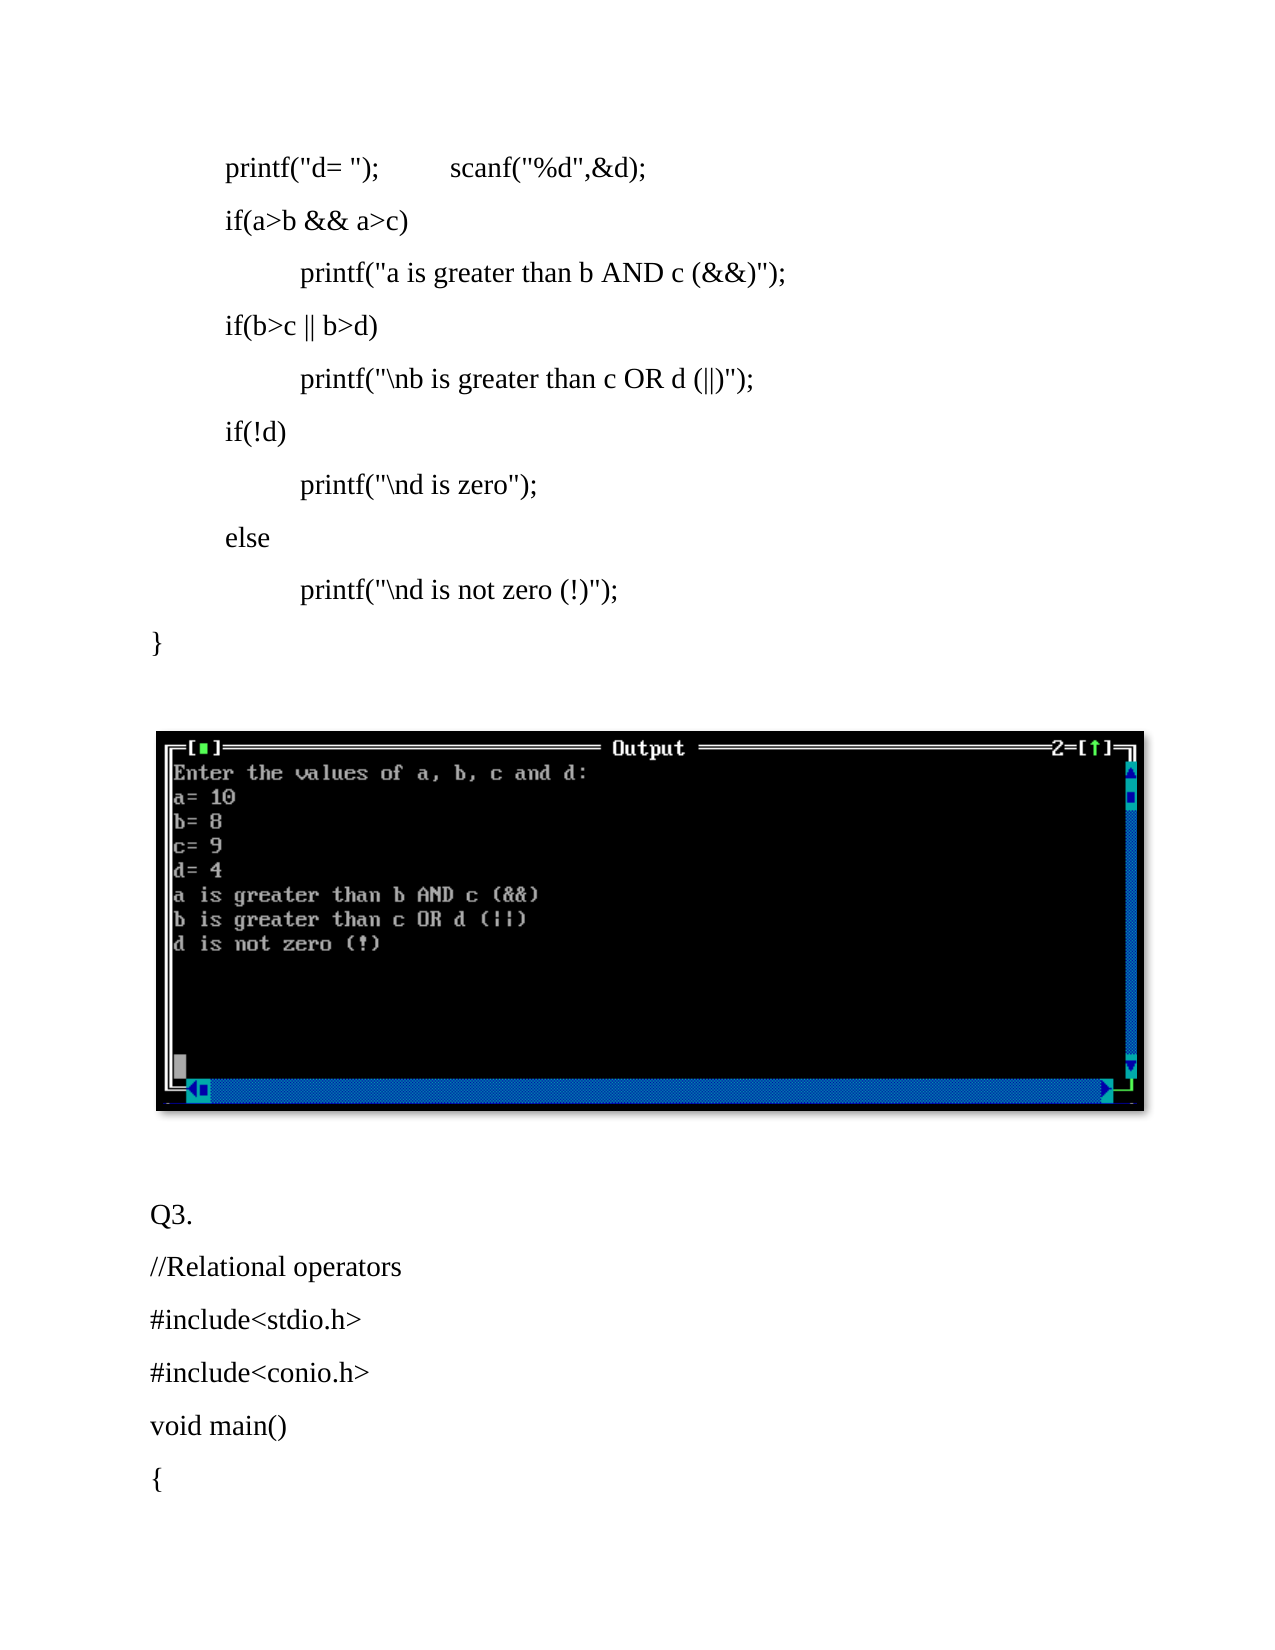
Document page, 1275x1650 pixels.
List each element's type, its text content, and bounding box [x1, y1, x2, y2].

text } [150, 625, 1125, 659]
picture [640, 1095, 661, 1104]
picture [762, 1095, 783, 1104]
picture [163, 738, 1137, 1104]
picture [579, 1095, 600, 1104]
picture [274, 1095, 295, 1104]
picture [335, 1095, 356, 1104]
text #include<stdio.h> [150, 1302, 1125, 1336]
picture [213, 1095, 234, 1104]
text { [150, 1461, 1125, 1494]
text printf("d= "); scanf("%d",&d); [150, 150, 1125, 183]
text printf("\nd is not zero (!)"); [150, 572, 1125, 606]
text if(!d) [150, 414, 1125, 448]
picture [1006, 1095, 1027, 1104]
text printf("a is greater than b AND c (&&)"); [150, 256, 1125, 289]
text //Relational operators [150, 1249, 1125, 1283]
picture [1067, 1095, 1088, 1104]
text printf("\nd is zero"); [150, 467, 1125, 500]
text else [150, 520, 1125, 553]
text void main() [150, 1408, 1125, 1442]
picture [945, 1095, 966, 1104]
text if(a>b && a>c) [150, 203, 1125, 236]
text if(b>c || b>d) [150, 308, 1125, 342]
picture [823, 1095, 844, 1104]
picture [457, 1095, 478, 1104]
picture [701, 1095, 722, 1104]
picture [518, 1095, 539, 1104]
text #include<conio.h> [150, 1355, 1125, 1389]
text Q3. [150, 1197, 1125, 1230]
picture [396, 1095, 417, 1104]
picture [1128, 812, 1137, 820]
picture [884, 1095, 905, 1104]
text printf("\nb is greater than c OR d (||)"); [150, 361, 1125, 395]
